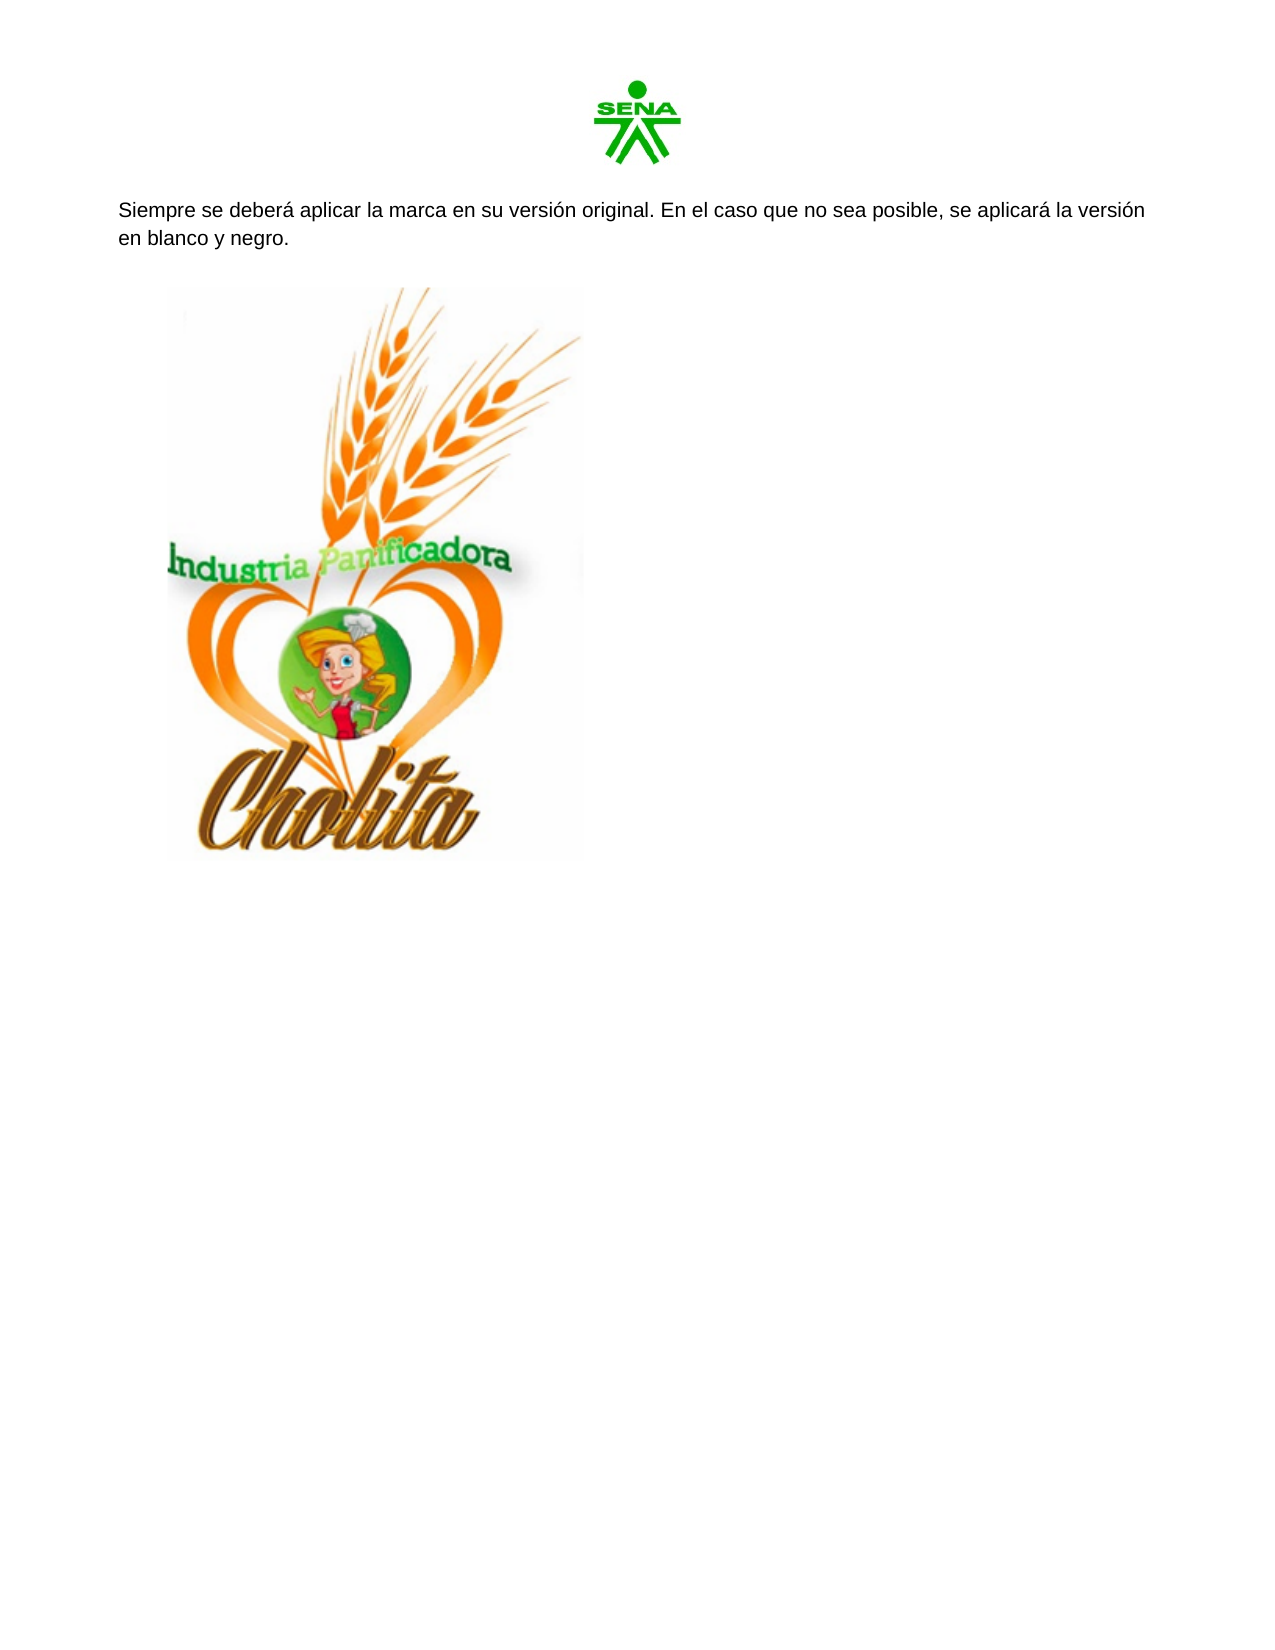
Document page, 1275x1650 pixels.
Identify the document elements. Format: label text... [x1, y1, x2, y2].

picture [588, 75, 687, 172]
text Siempre se deberá aplicar la marca en su versión original. En el caso que no sea posible, se aplicará la versión en blanco y negro. [118, 198, 1157, 249]
picture [118, 280, 598, 878]
